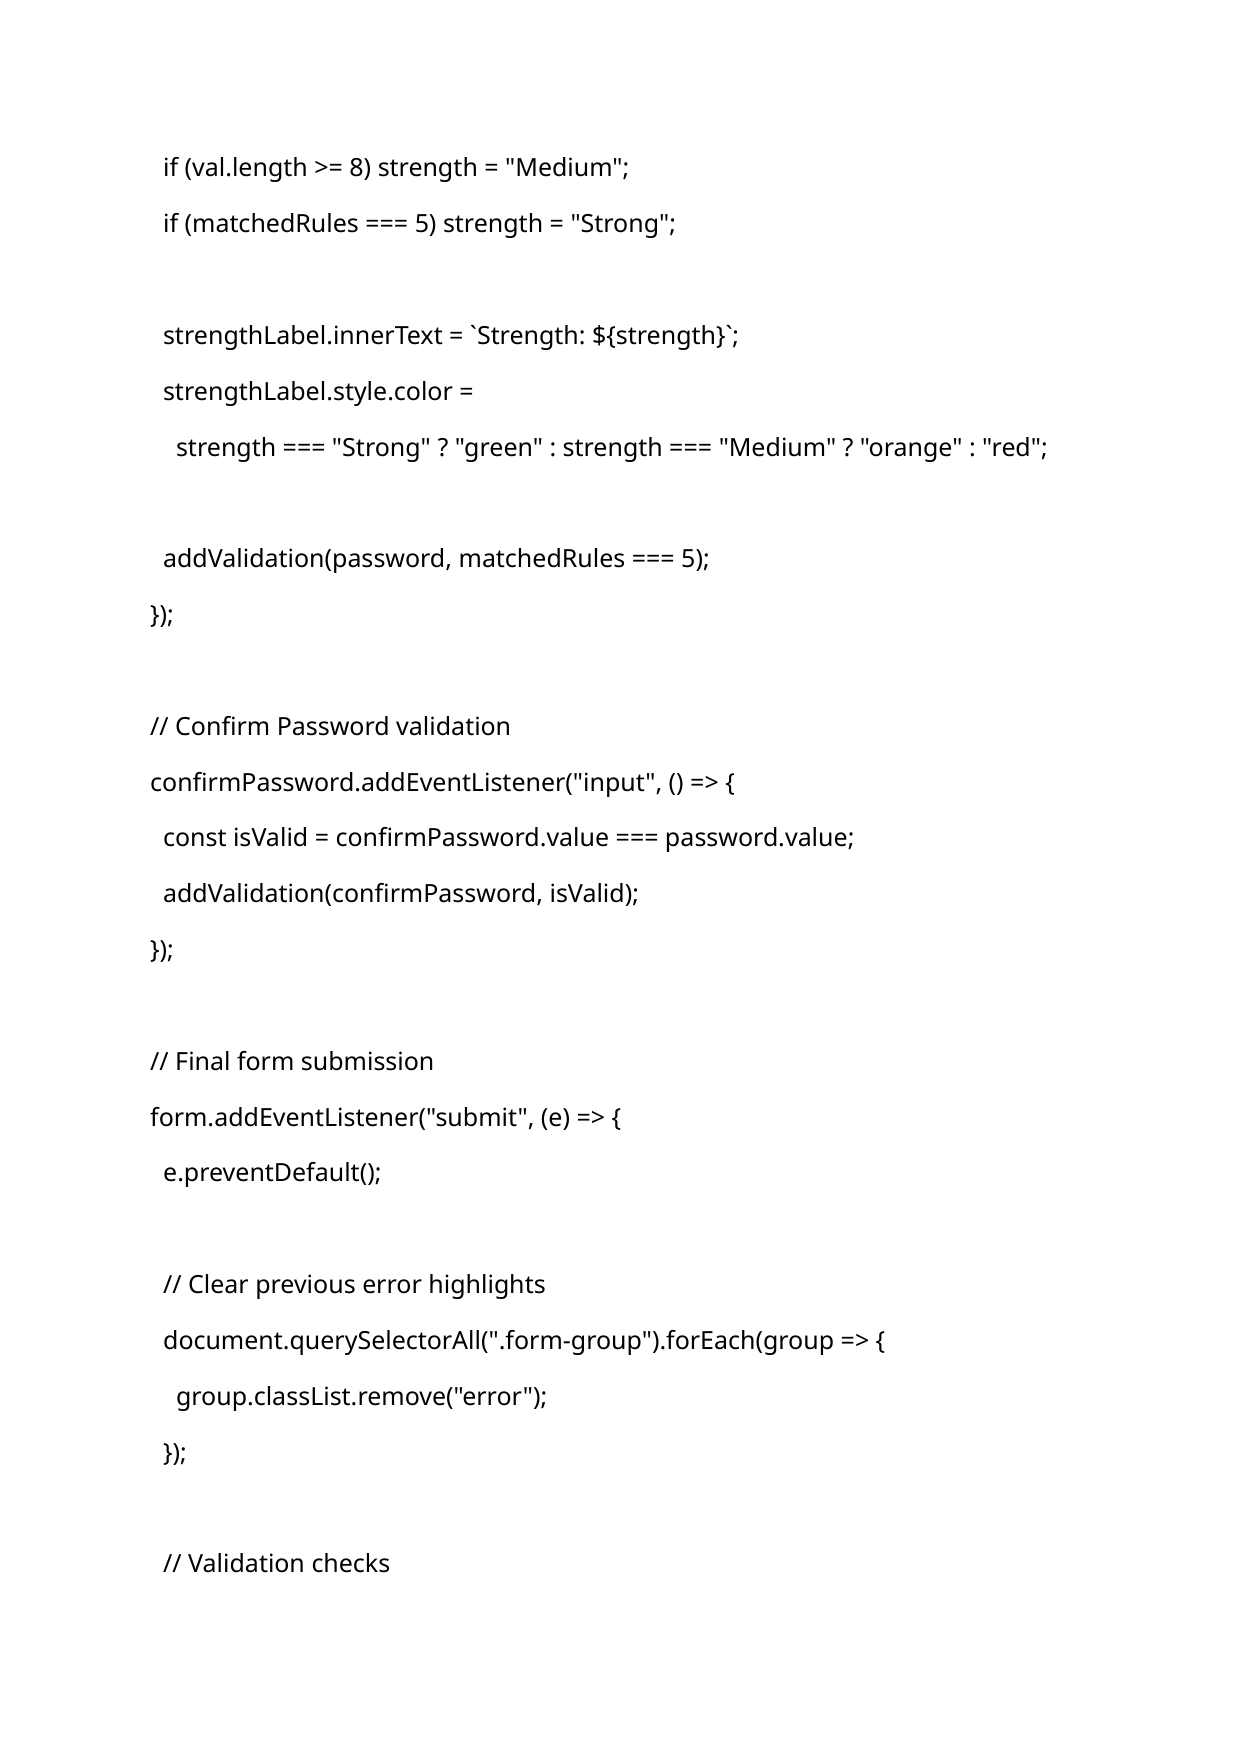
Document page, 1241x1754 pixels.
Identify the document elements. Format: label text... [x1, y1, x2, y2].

text strengthLabel.style.color = [150, 373, 1090, 407]
text e.preventDefault(); [150, 1155, 1090, 1189]
text if (val.length >= 8) strength = "Medium"; [150, 150, 1090, 184]
text const isValid = confirmPassword.value === password.value; [150, 820, 1090, 854]
text // Clear previous error highlights [150, 1267, 1090, 1301]
text }); [150, 597, 1090, 631]
text // Validation checks [150, 1546, 1090, 1580]
text // Final form submission [150, 1043, 1090, 1077]
text }); [150, 1434, 1090, 1468]
text if (matchedRules === 5) strength = "Strong"; [150, 206, 1090, 240]
text // Confirm Password validation [150, 708, 1090, 742]
text group.classList.remove("error"); [150, 1378, 1090, 1412]
text document.querySelectorAll(".form-group").forEach(group => { [150, 1322, 1090, 1357]
text }); [150, 932, 1090, 966]
text addValidation(confirmPassword, isValid); [150, 876, 1090, 910]
text strengthLabel.innerText = `Strength: ${strength}`; [150, 317, 1090, 352]
text addValidation(password, matchedRules === 5); [150, 541, 1090, 575]
text confirmPassword.addEventListener("input", () => { [150, 764, 1090, 798]
text form.addEventListener("submit", (e) => { [150, 1099, 1090, 1133]
text strength === "Strong" ? "green" : strength === "Medium" ? "orange" : "red"; [150, 429, 1090, 463]
